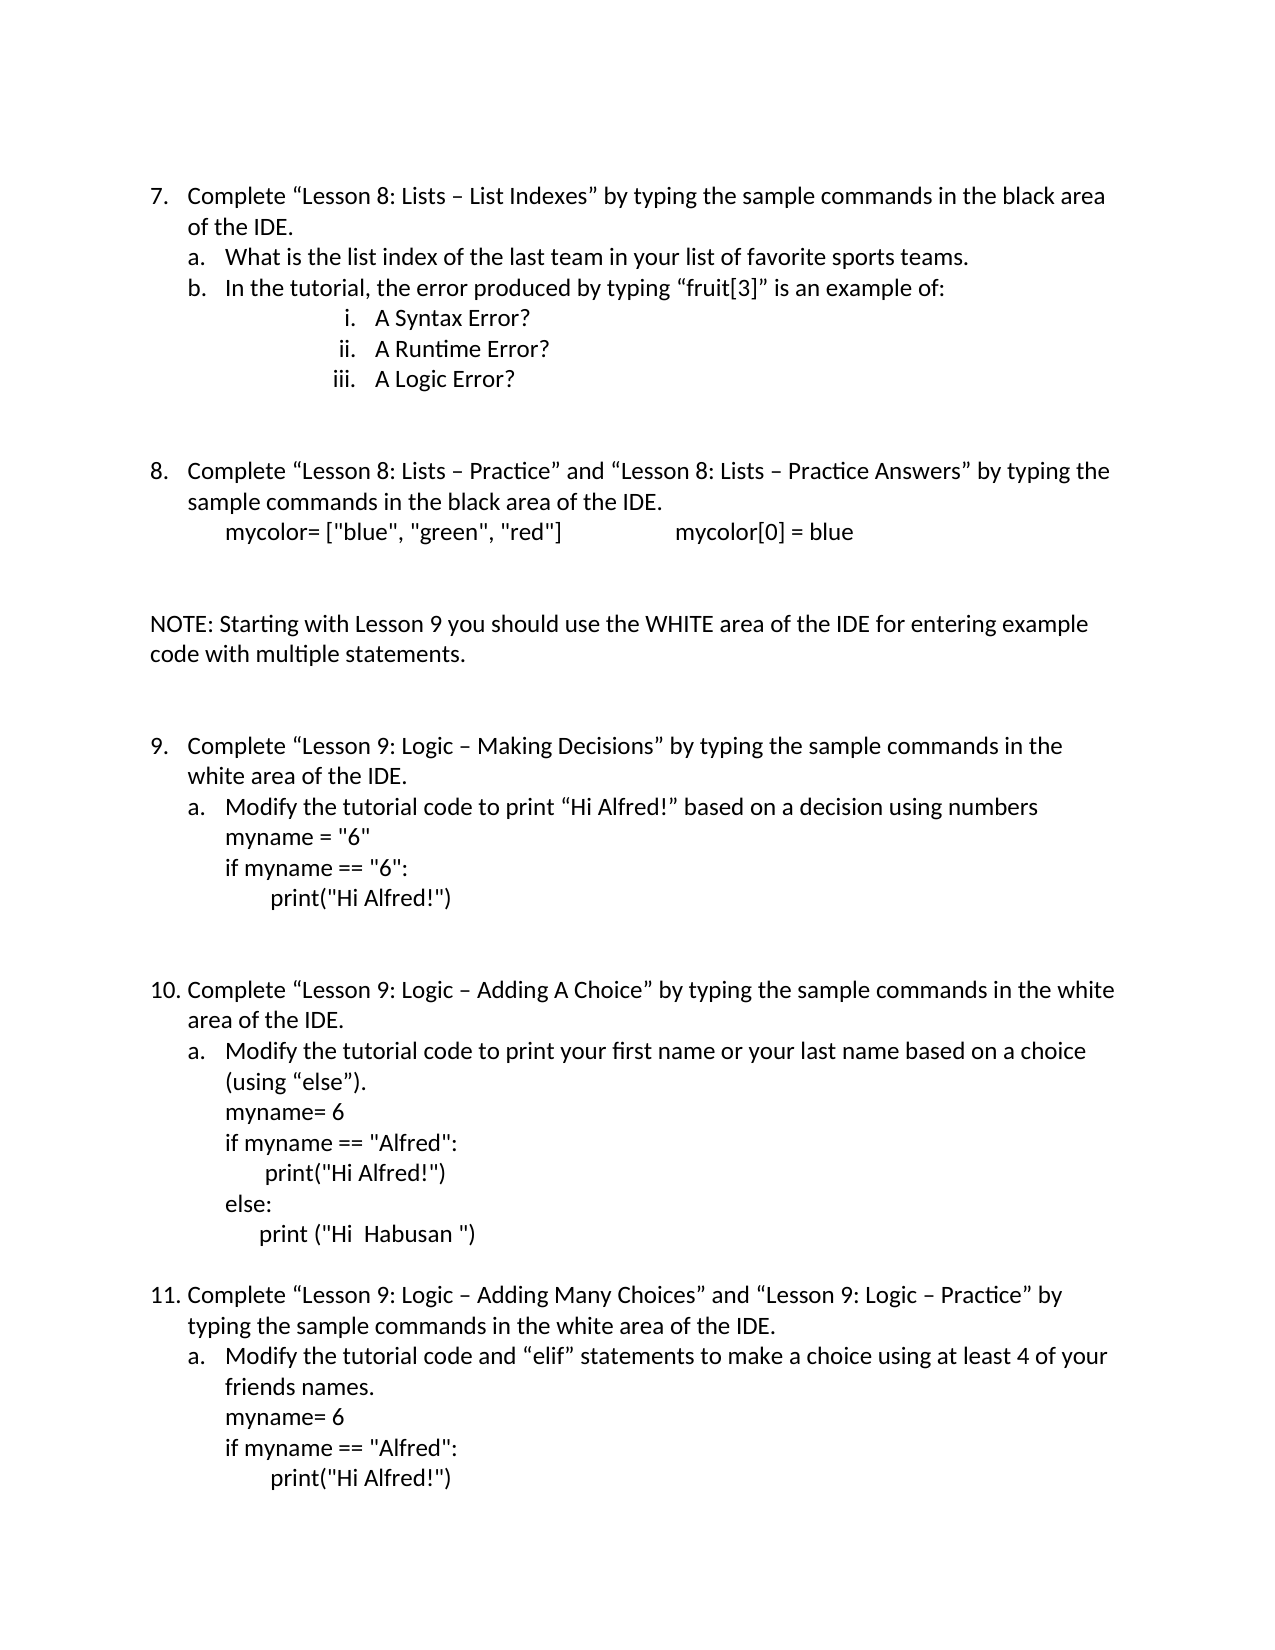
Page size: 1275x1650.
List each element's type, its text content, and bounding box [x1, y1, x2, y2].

list Modify the tutorial code to print “Hi Alfred!” based on a decision using numbers [187, 791, 1125, 821]
list print("Hi Alfred!") [225, 1157, 1125, 1188]
list if myname == "6": [225, 852, 1125, 882]
list myname= 6 [225, 1096, 1125, 1127]
list Complete “Lesson 9: Logic – Adding Many Choices” and “Lesson 9: Logic – Practice” by typing the sample commands in the white area of the IDE. [150, 1279, 1125, 1340]
list print("Hi Alfred!") [225, 882, 1125, 913]
list Complete “Lesson 9: Logic – Making Decisions” by typing the sample commands in the white area of the IDE. [150, 730, 1125, 791]
list print ("Hi Habusan ") [225, 1218, 1125, 1249]
list What is the list index of the last team in your list of favorite sports teams. [187, 242, 1125, 272]
list if myname == "Alfred": [225, 1432, 1125, 1462]
list A Syntax Error? [356, 303, 1125, 333]
text NOTE: Starting with Lesson 9 you should use the WHITE area of the IDE for entering example code with multiple statements. [150, 608, 1125, 669]
list A Runtime Error? [356, 333, 1125, 364]
list else: [225, 1188, 1125, 1218]
list Complete “Lesson 8: Lists – List Indexes” by typing the sample commands in the black area of the IDE. [150, 181, 1125, 242]
list mycolor= ["blue", "green", "red"] mycolor[0] = blue [225, 516, 1125, 547]
list In the tutorial, the error produced by typing “fruit[3]” is an example of: [187, 272, 1125, 303]
list A Logic Error? [356, 364, 1125, 394]
list if myname == "Alfred": [225, 1127, 1125, 1157]
list Modify the tutorial code and “elif” statements to make a choice using at least 4 of your friends names. [187, 1340, 1125, 1401]
list print("Hi Alfred!") [225, 1462, 1125, 1493]
list myname= 6 [225, 1401, 1125, 1432]
list Modify the tutorial code to print your first name or your last name based on a choice (using “else”). [187, 1035, 1125, 1096]
list Complete “Lesson 9: Logic – Adding A Choice” by typing the sample commands in the white area of the IDE. [150, 974, 1125, 1035]
list myname = "6" [225, 821, 1125, 852]
list Complete “Lesson 8: Lists – Practice” and “Lesson 8: Lists – Practice Answers” by typing the sample commands in the black area of the IDE. [150, 455, 1125, 516]
